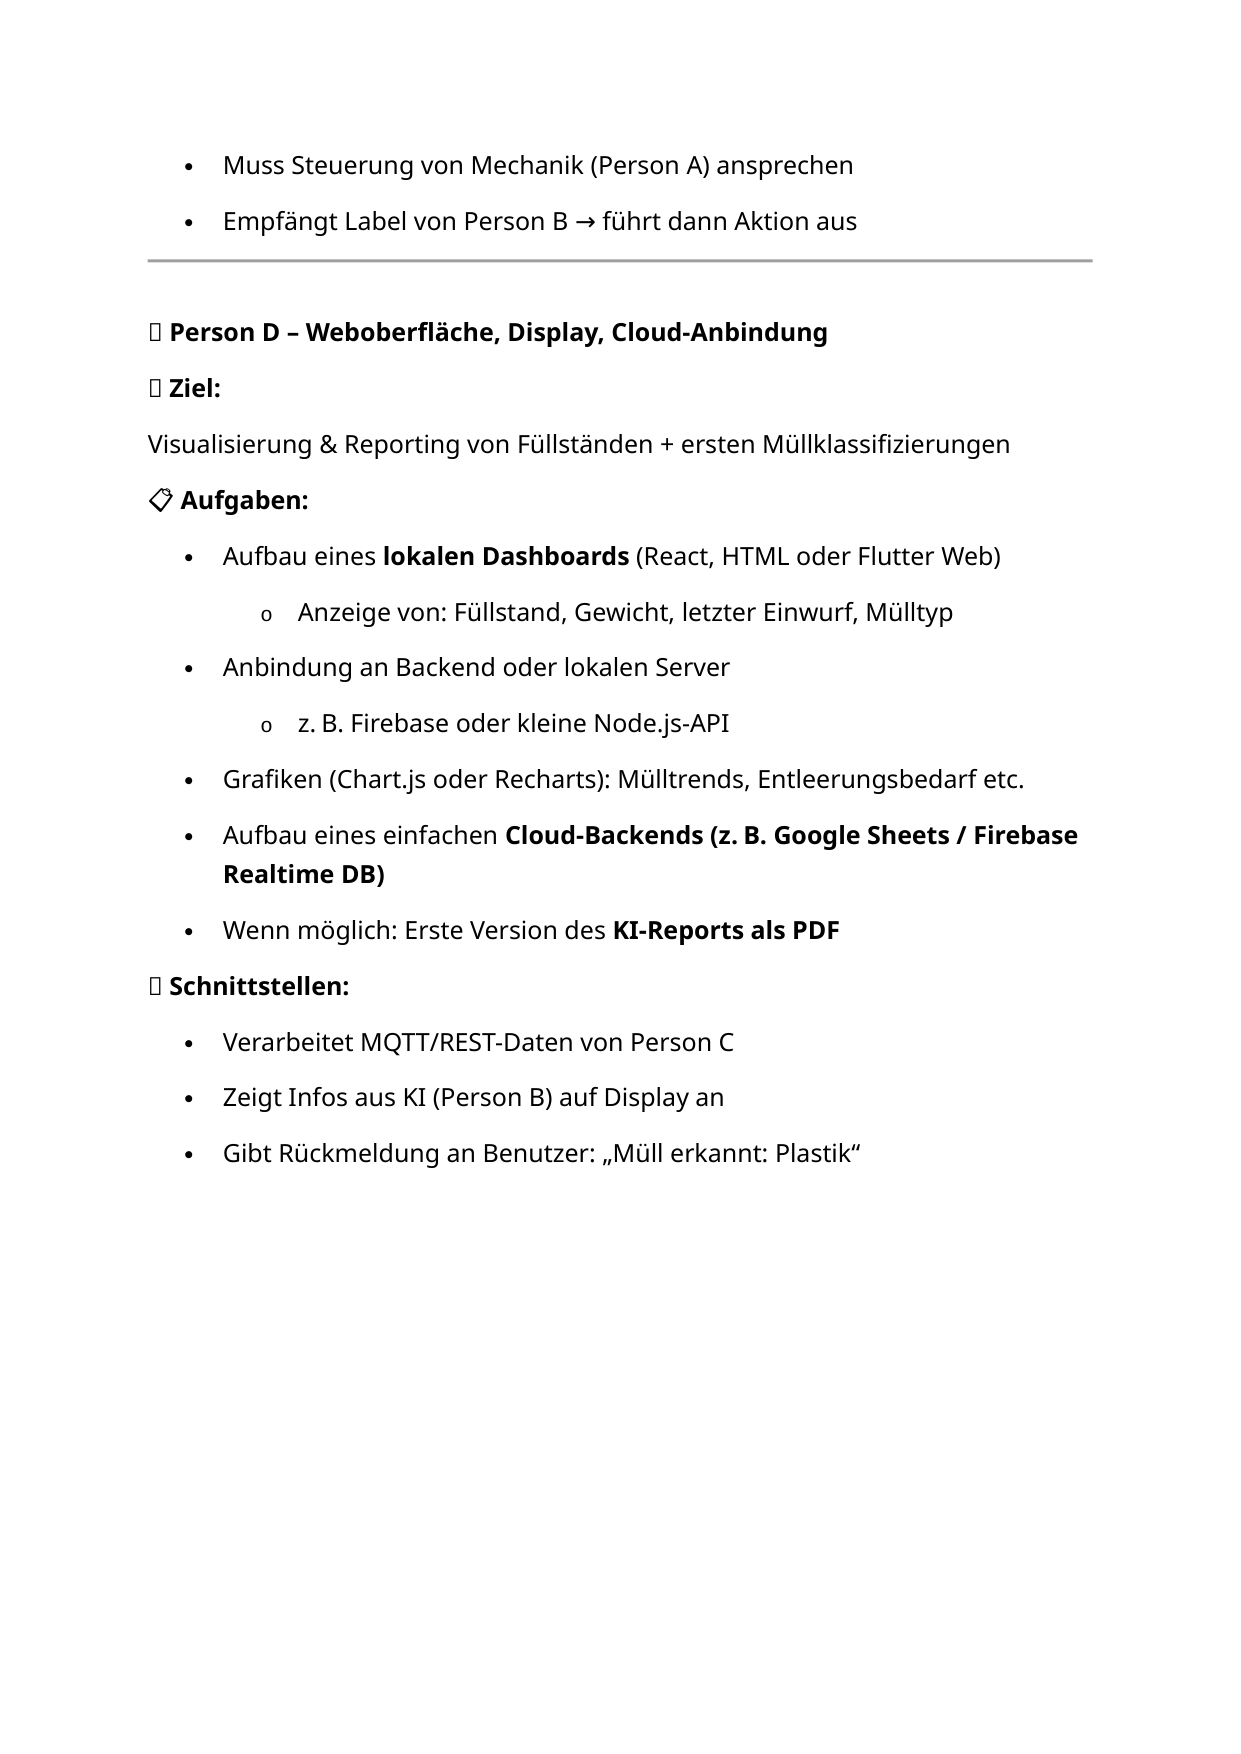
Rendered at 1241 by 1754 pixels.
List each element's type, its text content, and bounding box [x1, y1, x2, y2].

list Wenn möglich: Erste Version des KI-Reports als PDF [185, 913, 1093, 947]
list Gibt Rückmeldung an Benutzer: „Müll erkannt: Plastik“ [185, 1136, 1093, 1170]
text Visualisierung & Reporting von Füllständen + ersten Müllklassifizierungen [148, 427, 1093, 461]
text 📱 Person D – Weboberfläche, Display, Cloud-Anbindung [148, 315, 1093, 349]
list Muss Steuerung von Mechanik (Person A) ansprechen [185, 148, 1093, 182]
text 🔗 Schnittstellen: [148, 968, 1093, 1002]
text 📋 Aufgaben: [148, 483, 1093, 517]
list Empfängt Label von Person B → führt dann Aktion aus [185, 203, 1093, 237]
list Anbindung an Backend oder lokalen Server [185, 650, 1093, 684]
list z. B. Firebase oder kleine Node.js-API [260, 706, 1093, 740]
list Aufbau eines lokalen Dashboards (React, HTML oder Flutter Web) [185, 538, 1093, 572]
list Zeigt Infos aus KI (Person B) auf Display an [185, 1080, 1093, 1114]
list Verarbeitet MQTT/REST-Daten von Person C [185, 1024, 1093, 1058]
text 🎯 Ziel: [148, 371, 1093, 405]
list Aufbau eines einfachen Cloud-Backends (z. B. Google Sheets / Firebase Realtime DB) [185, 818, 1093, 891]
list Anzeige von: Füllstand, Gewicht, letzter Einwurf, Mülltyp [260, 594, 1093, 628]
list Grafiken (Chart.js oder Recharts): Mülltrends, Entleerungsbedarf etc. [185, 762, 1093, 796]
